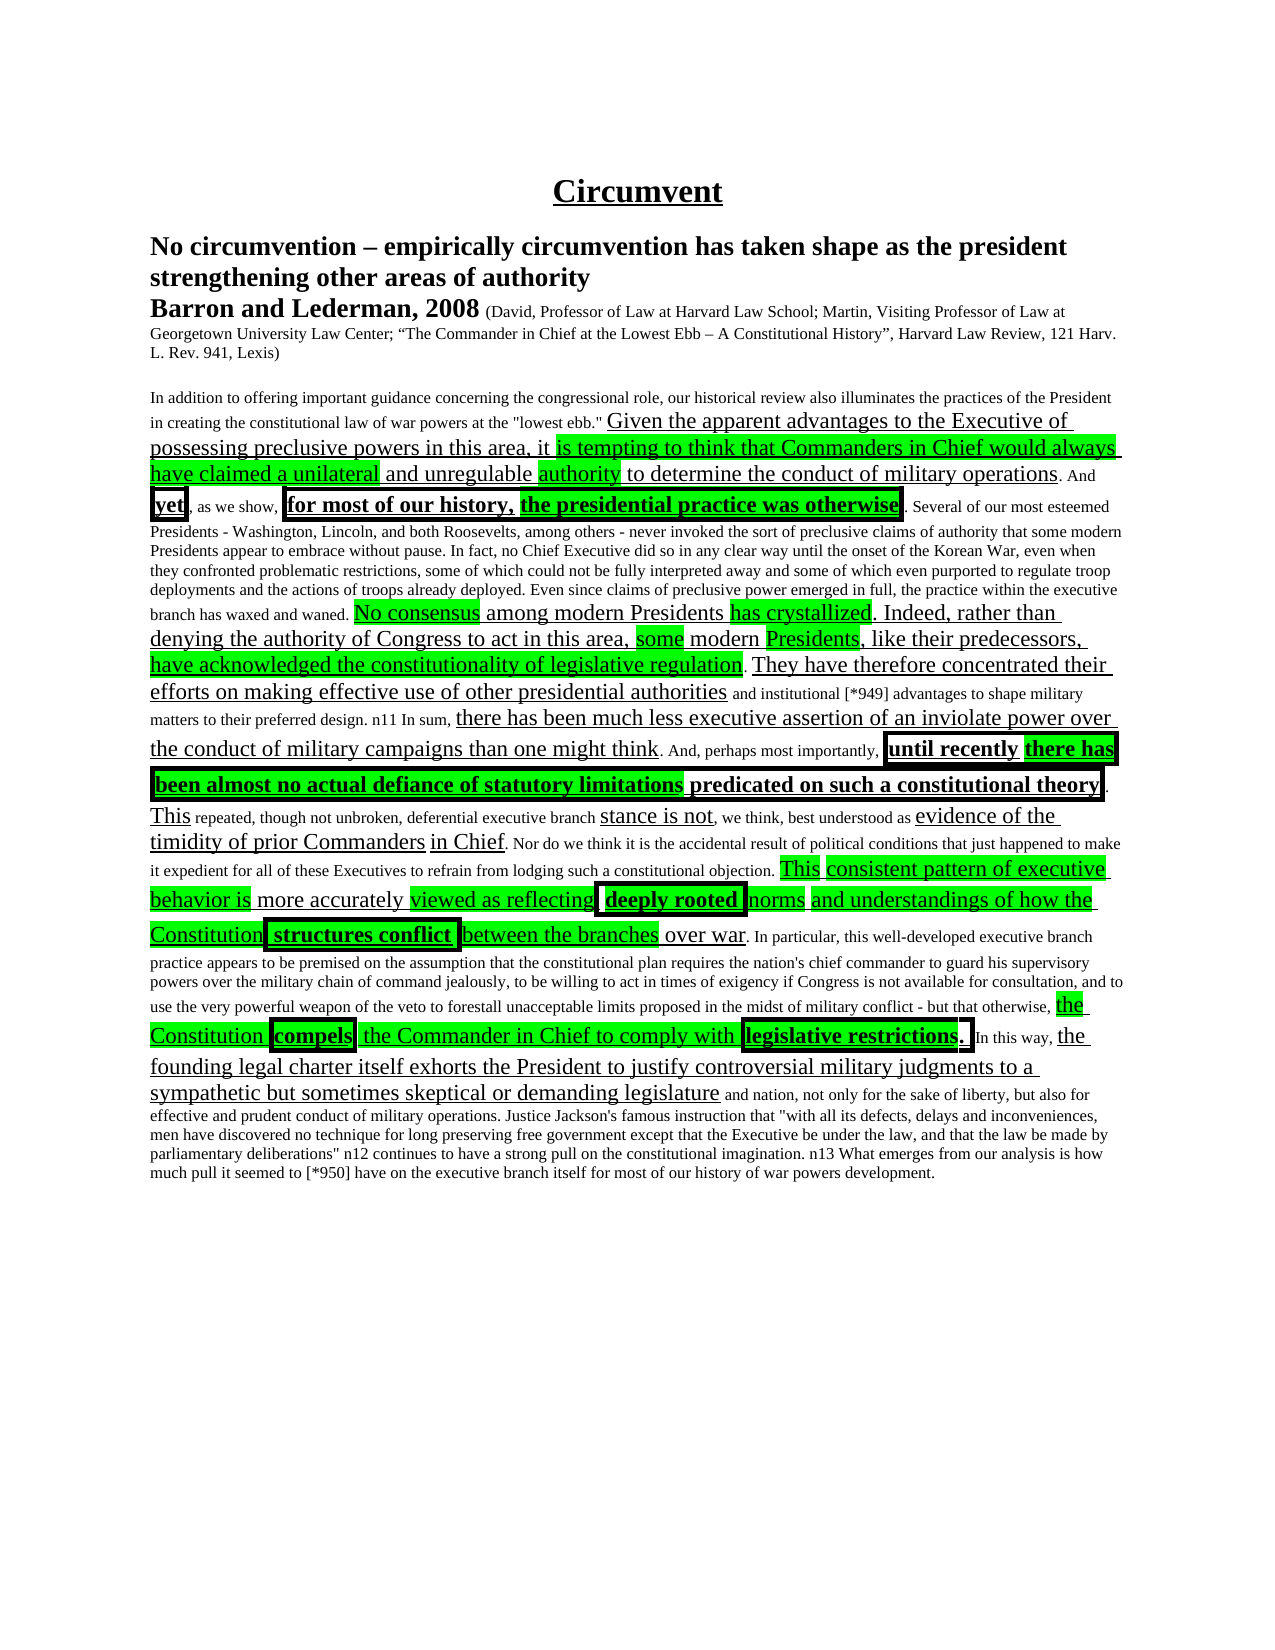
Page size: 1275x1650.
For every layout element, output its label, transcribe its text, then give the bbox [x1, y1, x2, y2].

text In addition to offering important guidance concerning the congressional role, our historical review also illuminates the practices of the President in creating the constitutional law of war powers at the "lowest ebb." Given the apparent advantages to the Executive of possessing preclusive powers in this area, it is tempting to think that Commanders in Chief would always have claimed a unilateral and unregulable authority to determine the conduct of military operations. And yet, as we show, for most of our history, the presidential practice was otherwise. Several of our most esteemed Presidents - Washington, Lincoln, and both Roosevelts, among others - never invoked the sort of preclusive claims of authority that some modern Presidents appear to embrace without pause. In fact, no Chief Executive did so in any clear way until the onset of the Korean War, even when they confronted problematic restrictions, some of which could not be fully interpreted away and some of which even purported to regulate troop deployments and the actions of troops already deployed. Even since claims of preclusive power emerged in full, the practice within the executive branch has waxed and waned. No consensus among modern Presidents has crystallized. Indeed, rather than denying the authority of Congress to act in this area, some modern Presidents, like their predecessors, have acknowledged the constitutionality of legislative regulation. They have therefore concentrated their efforts on making effective use of other presidential authorities and institutional [*949] advantages to shape military matters to their preferred design. n11 In sum, there has been much less executive assertion of an inviolate power over the conduct of military campaigns than one might think. And, perhaps most importantly, until recently there has been almost no actual defiance of statutory limitations predicated on such a constitutional theory. This repeated, though not unbroken, deferential executive branch stance is not, we think, best understood as evidence of the timidity of prior Commanders in Chief. Nor do we think it is the accidental result of political conditions that just happened to make it expedient for all of these Executives to refrain from lodging such a constitutional objection. This consistent pattern of executive behavior is more accurately viewed as reflecting deeply rooted norms and understandings of how the Constitution structures conflict between the branches over war. In particular, this well-developed executive branch practice appears to be premised on the assumption that the constitutional plan requires the nation's chief commander to guard his supervisory powers over the military chain of command jealously, to be willing to act in times of exigency if Congress is not available for consultation, and to use the very powerful weapon of the veto to forestall unacceptable limits proposed in the midst of military conflict - but that otherwise, the Constitution compels the Commander in Chief to comply with legislative restrictions. In this way, the founding legal charter itself exhorts the President to justify controversial military judgments to a sympathetic but sometimes skeptical or demanding legislature and nation, not only for the sake of liberty, but also for effective and prudent conduct of military operations. Justice Jackson's famous instruction that "with all its defects, delays and inconveniences, men have discovered no technique for long preserving free government except that the Executive be under the law, and that the law be made by parliamentary deliberations" n12 continues to have a strong pull on the constitutional imagination. n13 What emerges from our analysis is how much pull it seemed to [*950] have on the executive branch itself for most of our history of war powers development. [150, 388, 1125, 1182]
subtitle No circumvention – empirically circumvention has taken shape as the president strengthening other areas of authority [150, 230, 1125, 292]
text Barron and Lederman, 2008 (David, Professor of Law at Harvard Law School; Martin, Visiting Professor of Law at Georgetown University Law Center; “The Commander in Chief at the Lowest Ebb – A Constitutional History”, Harvard Law Review, 121 Harv. L. Rev. 941, Lexis) [150, 292, 1125, 362]
subtitle Circumvent [150, 171, 1125, 209]
